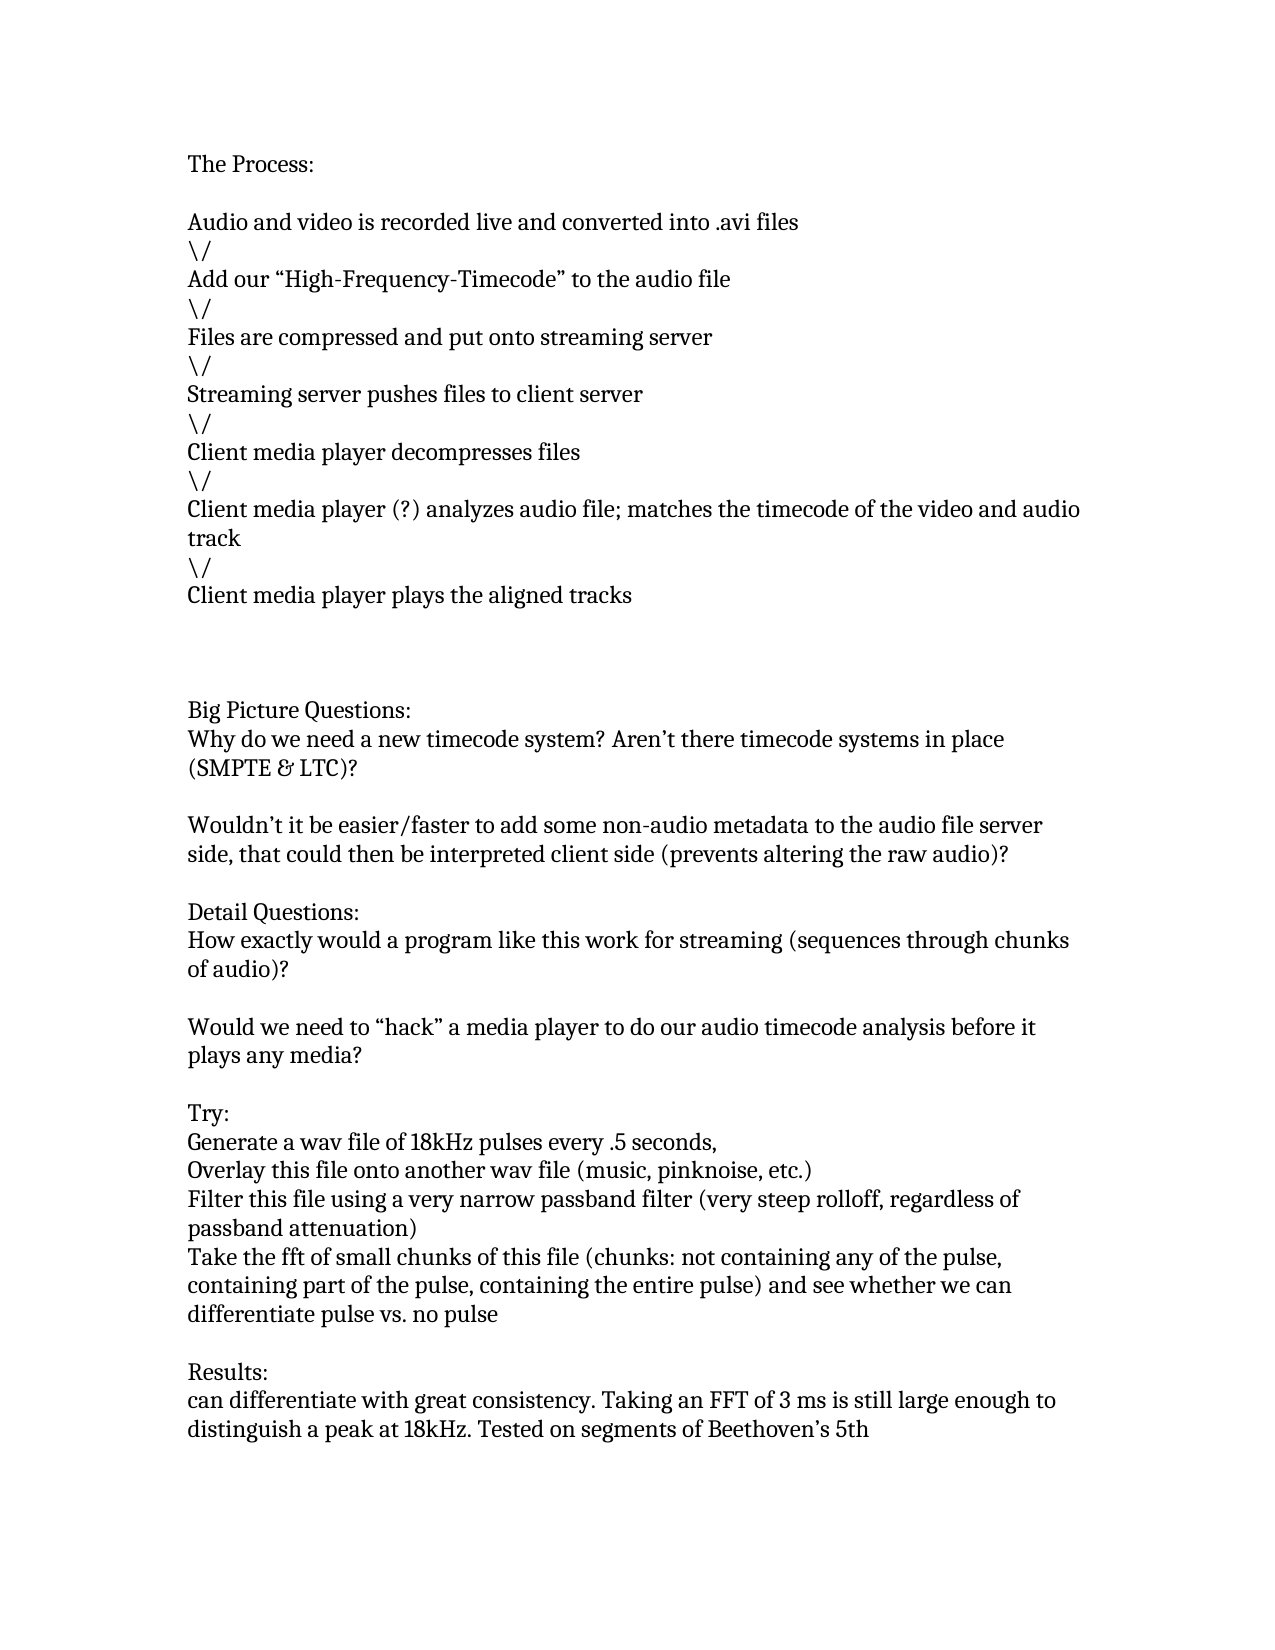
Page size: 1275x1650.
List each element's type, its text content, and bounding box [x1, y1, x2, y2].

text How exactly would a program like this work for streaming (sequences through chunks of audio)? [187, 926, 1087, 984]
text Client media player (?) analyzes audio file; matches the timecode of the video and audio track [187, 495, 1087, 552]
text Would we need to “hack” a media player to do our audio timecode analysis before it plays any media? [187, 1012, 1087, 1070]
text Streaming server pushes files to client server [187, 380, 1087, 409]
text \/ [187, 552, 1087, 581]
text \/ [187, 409, 1087, 437]
text Client media player decompresses files [187, 437, 1087, 466]
text Take the fft of small chunks of this file (chunks: not containing any of the pulse, containing part of the pulse, containing the entire pulse) and see whether we can differentiate pulse vs. no pulse [187, 1242, 1087, 1329]
text Files are compressed and put onto streaming server [187, 322, 1087, 351]
text Results: [187, 1357, 1087, 1386]
text \/ [187, 294, 1087, 322]
text \/ [187, 236, 1087, 265]
text Overlay this file onto another wav file (music, pinknoise, etc.) [187, 1156, 1087, 1185]
text Why do we need a new timecode system? Aren’t there timecode systems in place (SMPTE & LTC)? [187, 725, 1087, 782]
text \/ [187, 351, 1087, 380]
text Add our “High-Frequency-Timecode” to the audio file [187, 265, 1087, 294]
text Detail Questions: [187, 897, 1087, 926]
text Generate a wav file of 18kHz pulses every .5 seconds, [187, 1127, 1087, 1156]
text Filter this file using a very narrow passband filter (very steep rolloff, regardless of passband attenuation) [187, 1185, 1087, 1242]
text Wouldn’t it be easier/faster to add some non-audio metadata to the audio file server side, that could then be interpreted client side (prevents altering the raw audio)? [187, 811, 1087, 869]
text Big Picture Questions: [187, 696, 1087, 725]
text \/ [187, 466, 1087, 495]
text Try: [187, 1099, 1087, 1127]
text can differentiate with great consistency. Taking an FFT of 3 ms is still large enough to distinguish a peak at 18kHz. Tested on segments of Beethoven’s 5th [187, 1386, 1087, 1444]
text Audio and video is recorded live and converted into .avi files [187, 207, 1087, 236]
text The Process: [187, 150, 1087, 179]
text Client media player plays the aligned tracks [187, 581, 1087, 610]
